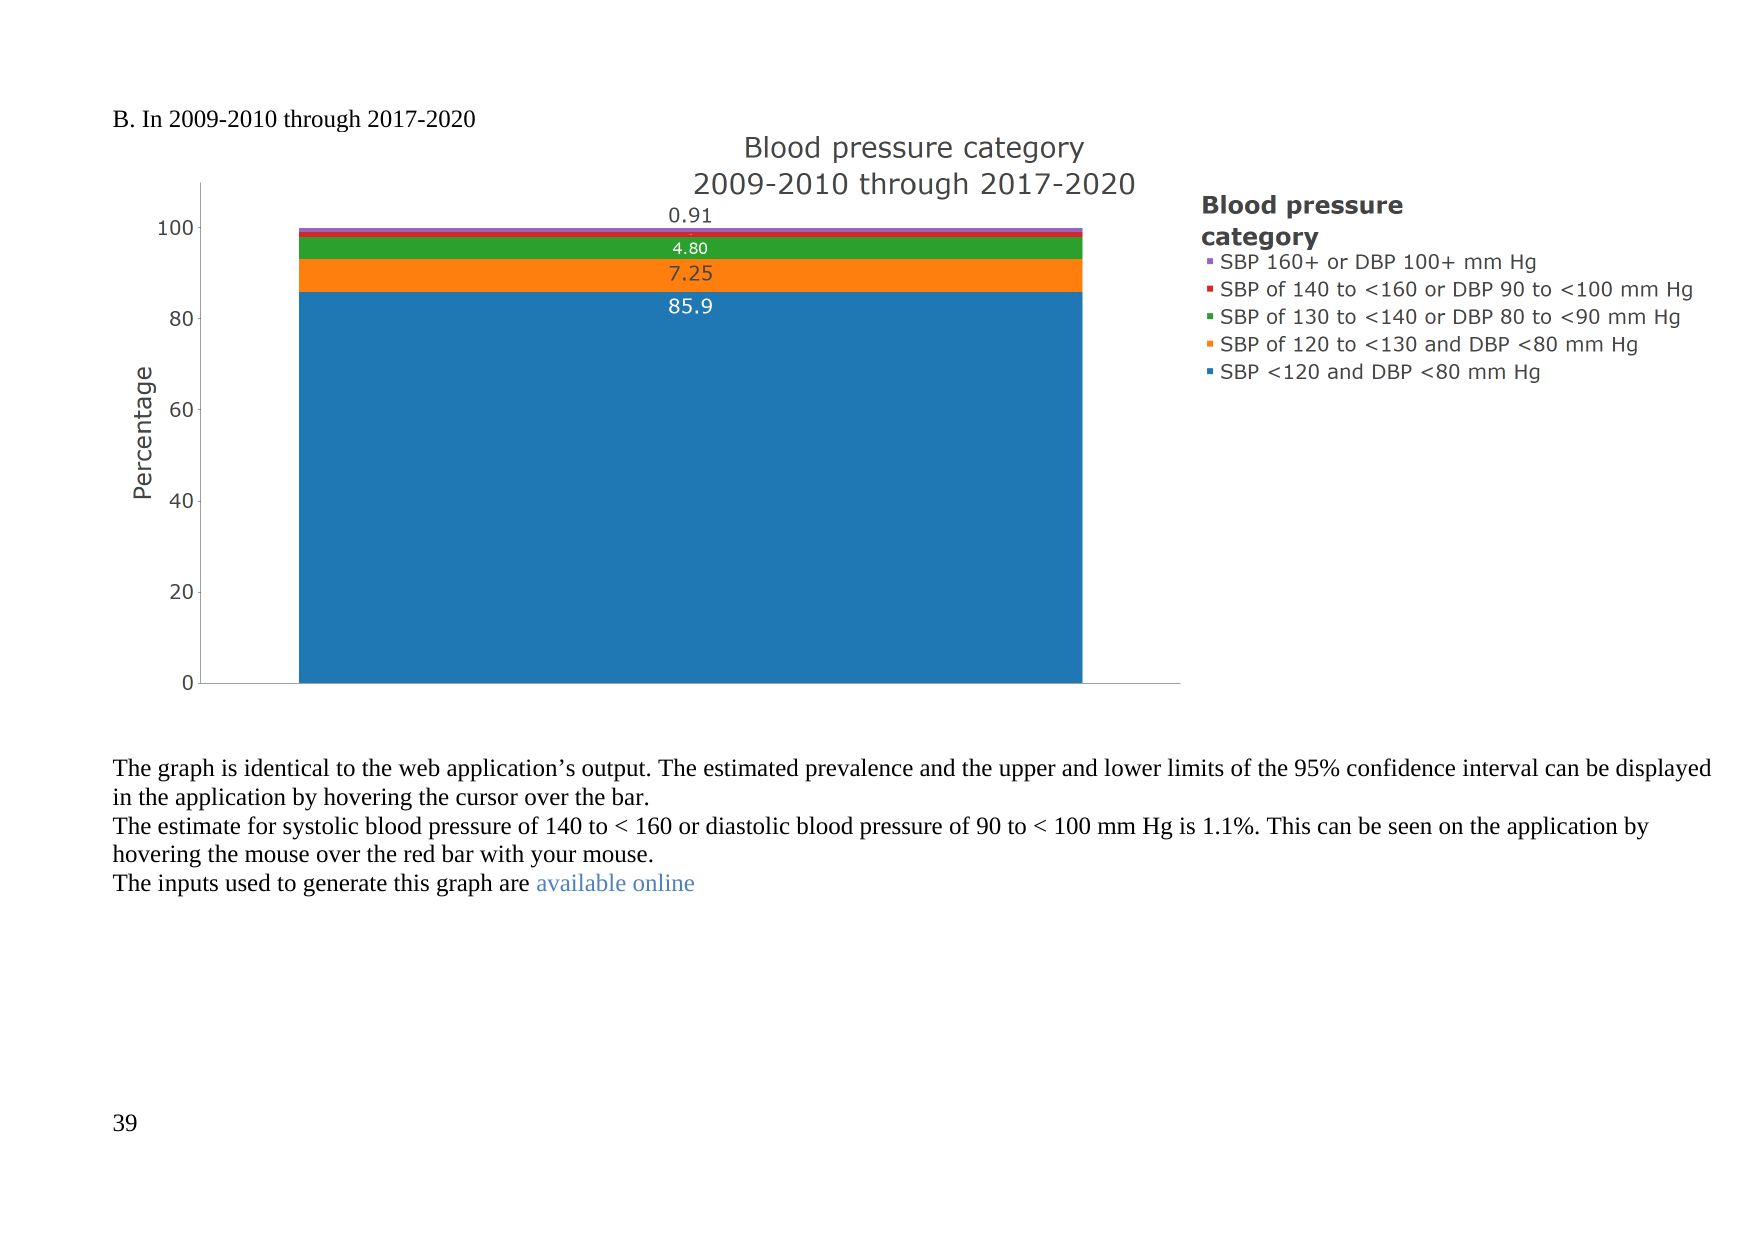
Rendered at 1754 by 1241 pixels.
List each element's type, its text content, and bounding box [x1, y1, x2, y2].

text The graph is identical to the web application’s output. The estimated prevalence and the upper and lower limits of the 95% confidence interval can be displayed in the application by hovering the cursor over the bar. [112, 753, 1716, 811]
picture [127, 132, 1702, 733]
text B. In 2009-2010 through 2017-2020 [112, 104, 1716, 132]
text The estimate for systolic blood pressure of 140 to < 160 or diastolic blood pressure of 90 to < 100 mm Hg is 1.1%. This can be seen on the application by hovering the mouse over the red bar with your mouse. [112, 811, 1716, 868]
text The inputs used to generate this graph are available online [112, 868, 1716, 897]
